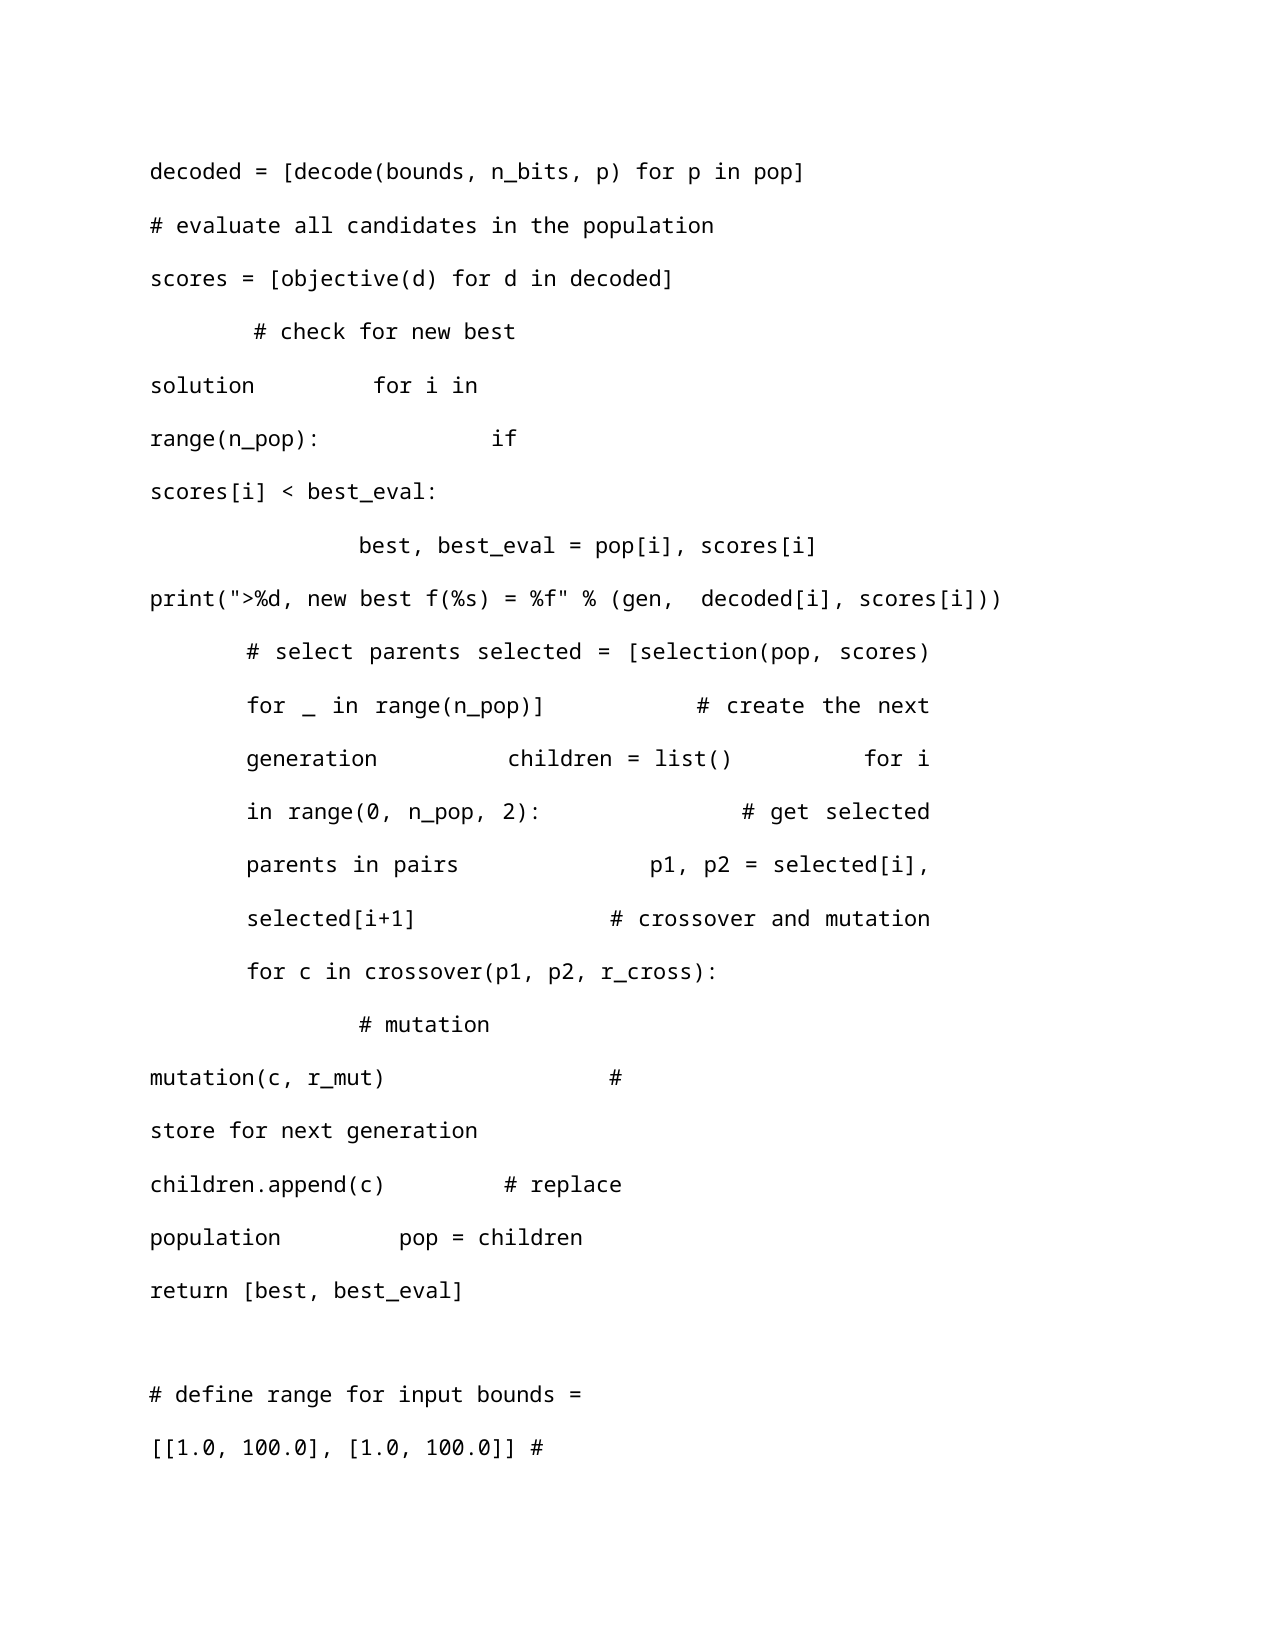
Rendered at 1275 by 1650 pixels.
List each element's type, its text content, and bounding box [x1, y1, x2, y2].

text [148, 1379, 594, 1462]
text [148, 156, 847, 293]
text # select parents selected = [selection(pop, scores) for _ in range(n_pop)] # create the next generation children = list() for i in range(0, n_pop, 2): # get selected parents in pairs p1, p2 = selected[i], selected[i+1] # crossover and mutation for c in crossover(p1, p2, r_cross): [246, 636, 931, 986]
text best, best_eval = pop[i], scores[i] print(">%d, new best f(%s) = %f" % (gen, decoded[i], scores[i])) [148, 529, 1123, 613]
text # mutation mutation(c, r_mut) # store for next generation children.append(c) # replace population pop = children return [best, best_eval] [148, 1009, 668, 1305]
text # check for new best solution for i in range(n_pop): if scores[i] < best_eval: [148, 316, 594, 506]
